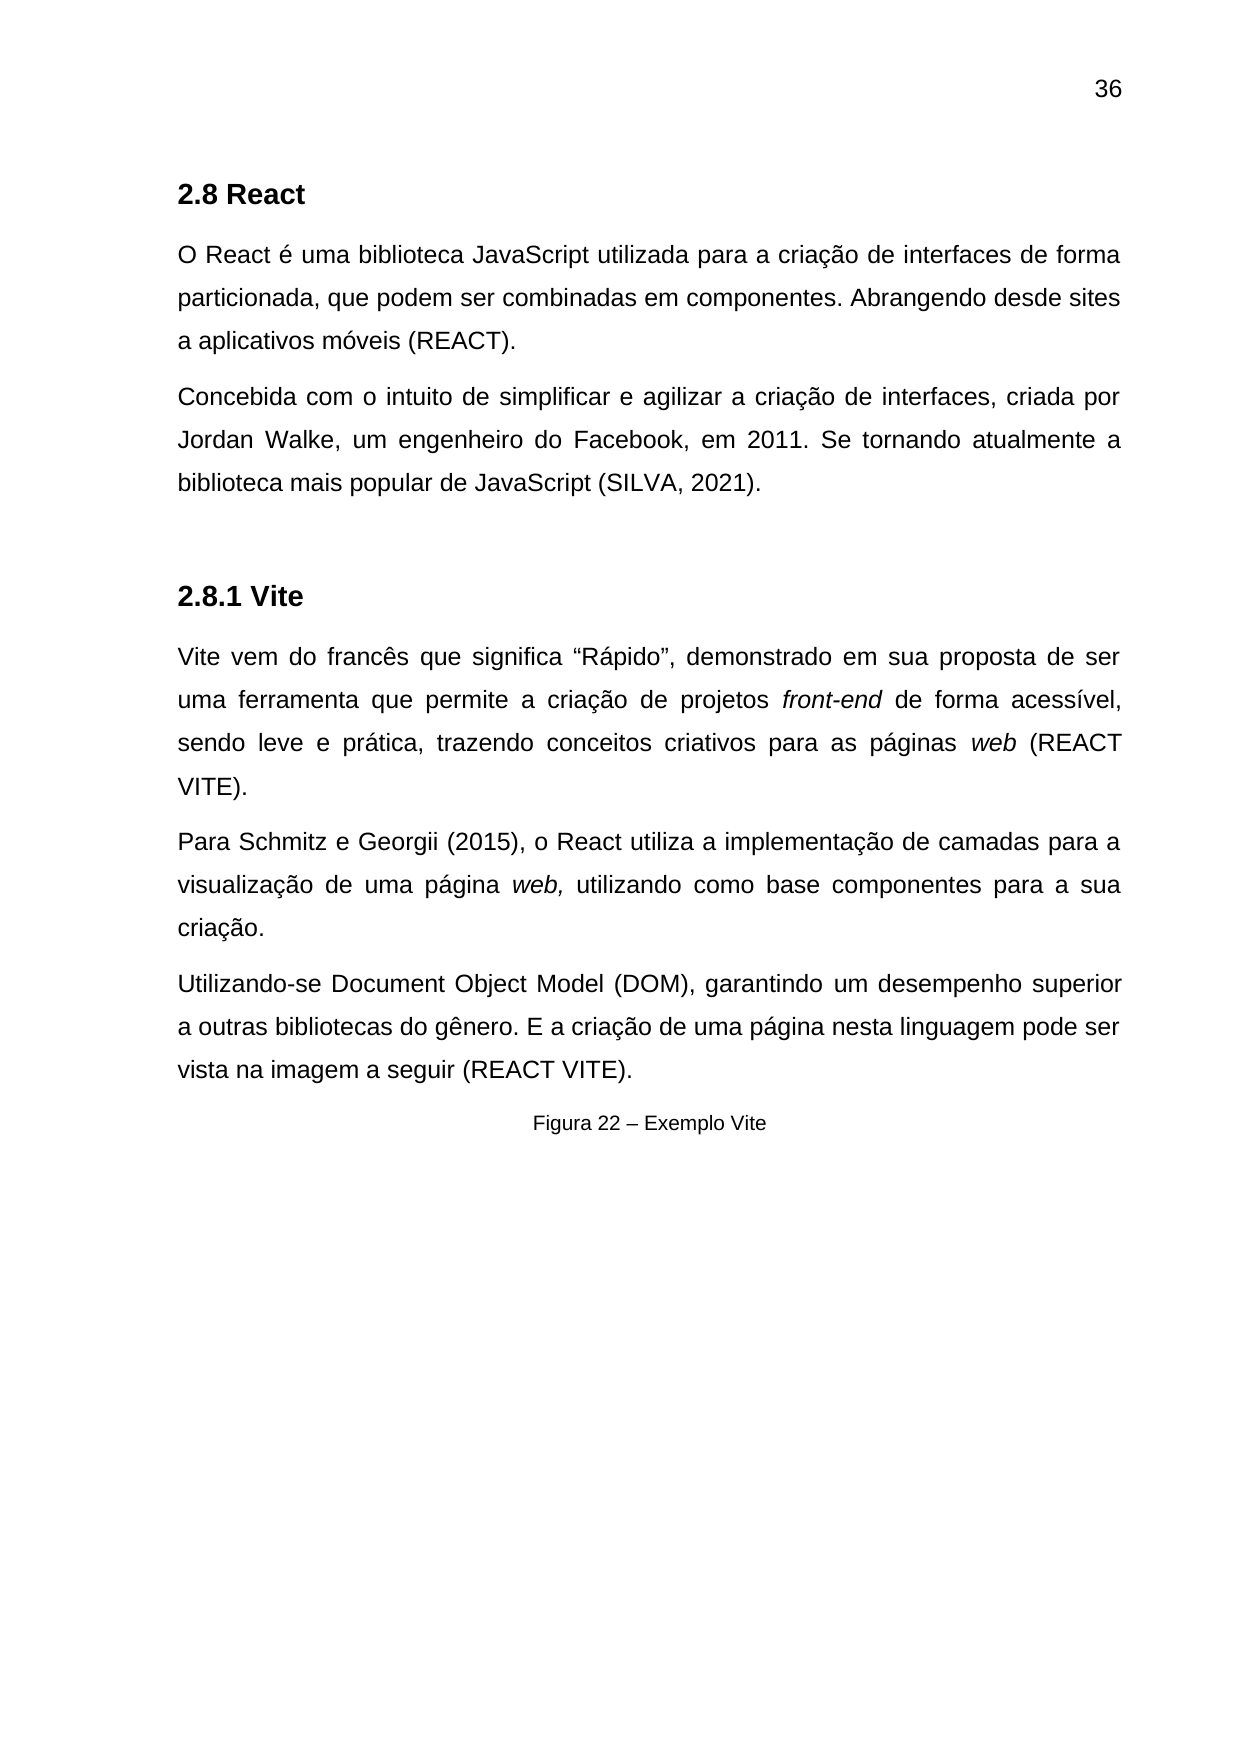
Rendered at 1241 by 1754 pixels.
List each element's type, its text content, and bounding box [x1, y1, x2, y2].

text 2.8.1 Vite [177, 579, 1122, 613]
text Figura 22 – Exemplo Vite [177, 1111, 1122, 1135]
text 2.8 React [177, 177, 1122, 211]
text Concebida com o intuito de simplificar e agilizar a criação de interfaces, criada por Jordan Walke, um engenheiro do Facebook, em 2011. Se tornando atualmente a biblioteca mais popular de JavaScript (SILVA, 2021). [177, 382, 1122, 497]
text Para Schmitz e Georgii (2015), o React utiliza a implementação de camadas para a visualização de uma página web, utilizando como base componentes para a sua criação. [177, 827, 1122, 942]
text O React é uma biblioteca JavaScript utilizada para a criação de interfaces de forma particionada, que podem ser combinadas em componentes. Abrangendo desde sites a aplicativos móveis (REACT). [177, 240, 1122, 355]
text Vite vem do francês que significa “Rápido”, demonstrado em sua proposta de ser uma ferramenta que permite a criação de projetos front-end de forma acessível, sendo leve e prática, trazendo conceitos criativos para as páginas web (REACT VITE). [177, 642, 1122, 800]
text Utilizando-se Document Object Model (DOM), garantindo um desempenho superior a outras bibliotecas do gênero. E a criação de uma página nesta linguagem pode ser vista na imagem a seguir (REACT VITE). [177, 969, 1122, 1084]
